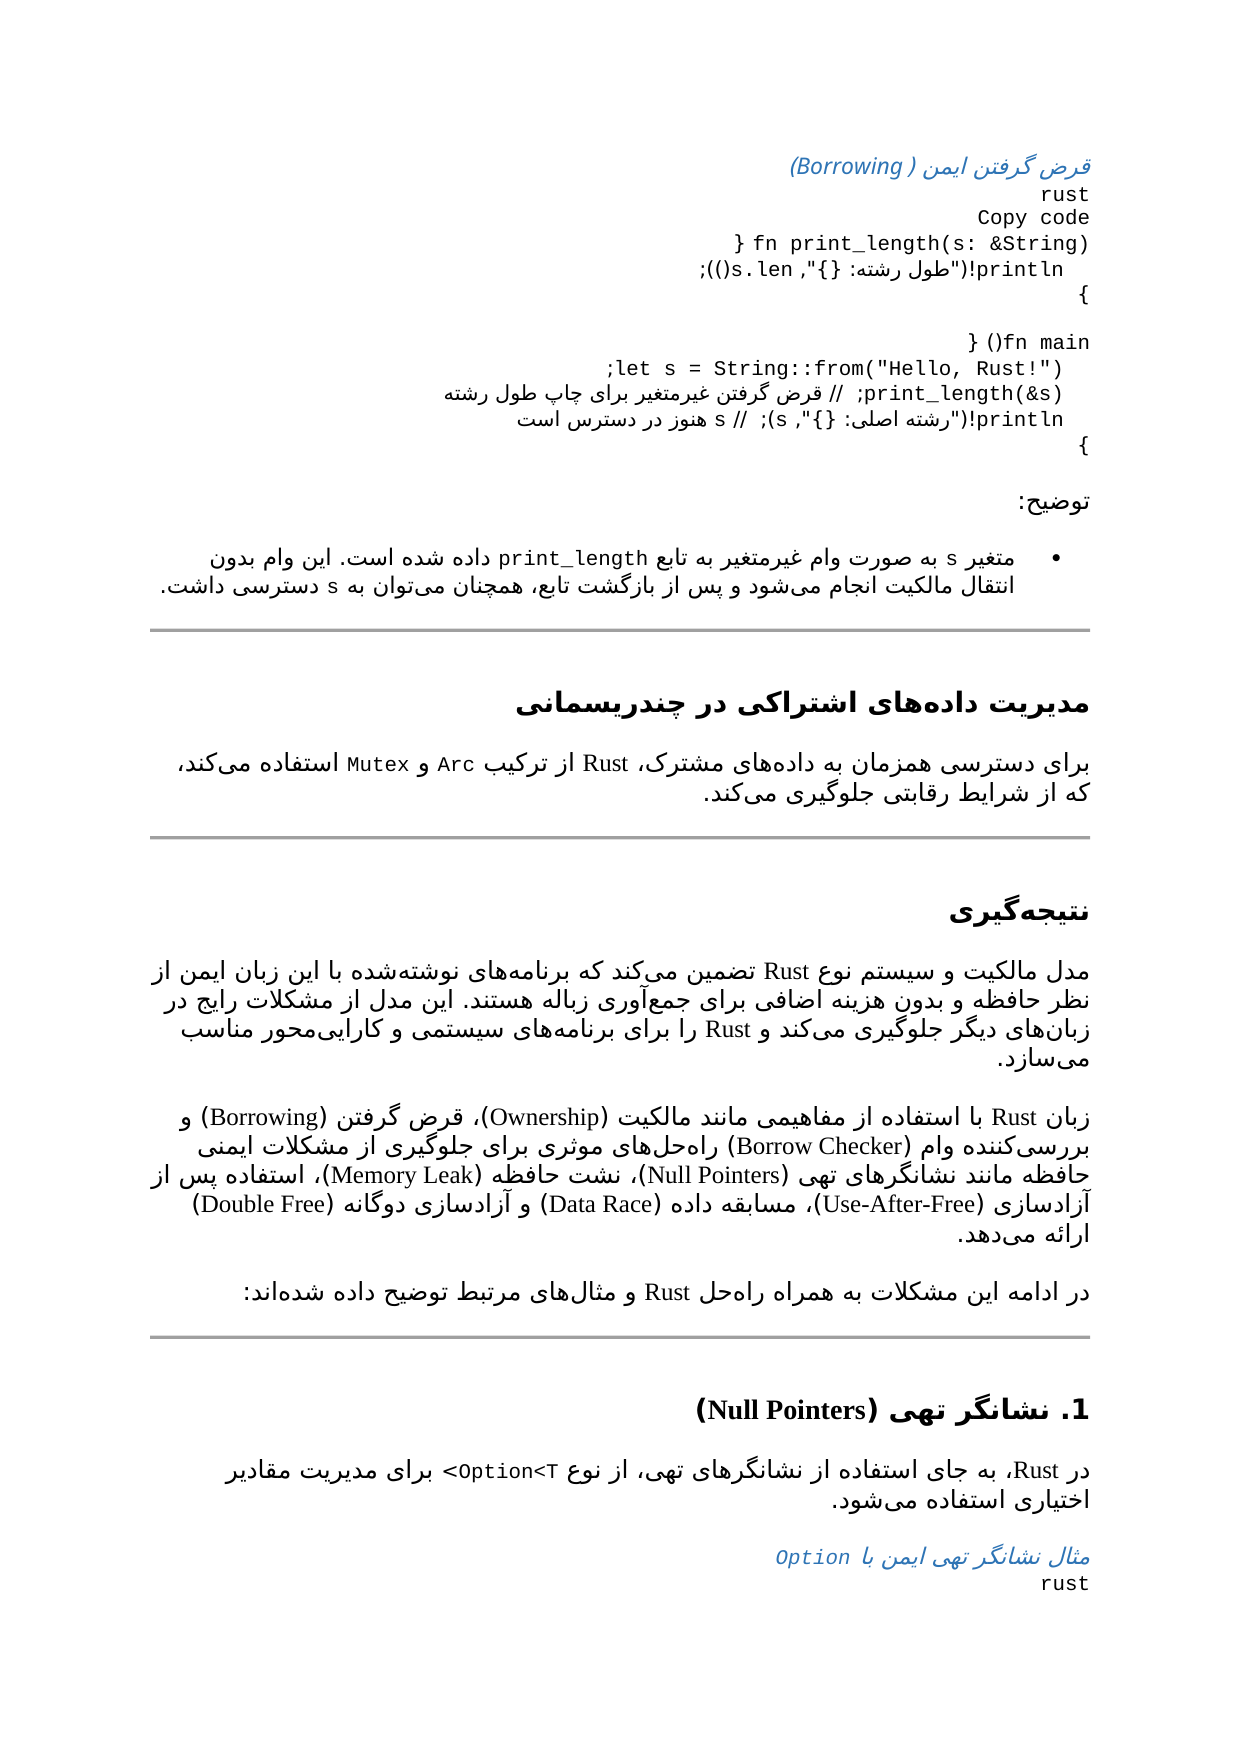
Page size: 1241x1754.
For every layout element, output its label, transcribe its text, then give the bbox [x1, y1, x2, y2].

text در ادامه این مشکلات به همراه راه‌حل Rust و مثال‌های مرتبط توضیح داده شده‌اند: [150, 1277, 1090, 1306]
text Copy code [150, 207, 1090, 231]
text let s = String::from("Hello, Rust!"); [150, 356, 1090, 381]
subtitle مثال نشانگر تهی ایمن با Option [150, 1543, 1090, 1571]
text } [150, 282, 1090, 307]
text fn print_length(s: &String) { [150, 231, 1090, 257]
text println!("طول رشته: {}", s.len()); [150, 257, 1090, 282]
text مدل مالکیت و سیستم نوع Rust تضمین می‌کند که برنامه‌های نوشته‌شده با این زبان ایمن از نظر حافظه و بدون هزینه اضافی برای جمع‌آوری زباله هستند. این مدل از مشکلات رایج در زبان‌های دیگر جلوگیری می‌کند و Rust را برای برنامه‌های سیستمی و کارایی‌محور مناسب می‌سازد. [150, 956, 1090, 1073]
text fn main() { [150, 330, 1090, 356]
text rust [150, 184, 1090, 207]
text println!("رشته اصلی: {}", s); // s هنوز در دسترس است [150, 407, 1090, 433]
subtitle قرض گرفتن ایمن (Borrowing) [150, 150, 1090, 181]
text زبان Rust با استفاده از مفاهیمی مانند مالکیت (Ownership)، قرض گرفتن (Borrowing) و بررسی‌کننده وام (Borrow Checker) راه‌حل‌های موثری برای جلوگیری از مشکلات ایمنی حافظه مانند نشانگرهای تهی (Null Pointers)، نشت حافظه (Memory Leak)، استفاده پس از آزادسازی (Use-After-Free)، مسابقه داده (Data Race) و آزادسازی دوگانه (Double Free) ارائه می‌دهد. [150, 1102, 1090, 1248]
text print_length(&s); // قرض گرفتن غیرمتغیر برای چاپ طول رشته [150, 381, 1090, 407]
text rust [150, 1573, 1090, 1597]
subtitle نتیجه‌گیری [150, 894, 1090, 927]
text } [150, 433, 1090, 457]
subtitle 1. نشانگر تهی (Null Pointers) [150, 1393, 1090, 1426]
subtitle مدیریت داده‌های اشتراکی در چندریسمانی [150, 686, 1090, 719]
list متغیر s به صورت وام غیرمتغیر به تابع print_length داده شده است. این وام بدون انتقال مالکیت انجام می‌شود و پس از بازگشت تابع، همچنان می‌توان به s دسترسی داشت. [150, 544, 1053, 599]
text برای دسترسی همزمان به داده‌های مشترک، Rust از ترکیب Arc و Mutex استفاده می‌کند، که از شرایط رقابتی جلوگیری می‌کند. [150, 748, 1090, 807]
text توضیح: [150, 486, 1090, 515]
text در Rust، به جای استفاده از نشانگرهای تهی، از نوع Option<T> برای مدیریت مقادیر اختیاری استفاده می‌شود. [150, 1455, 1090, 1514]
